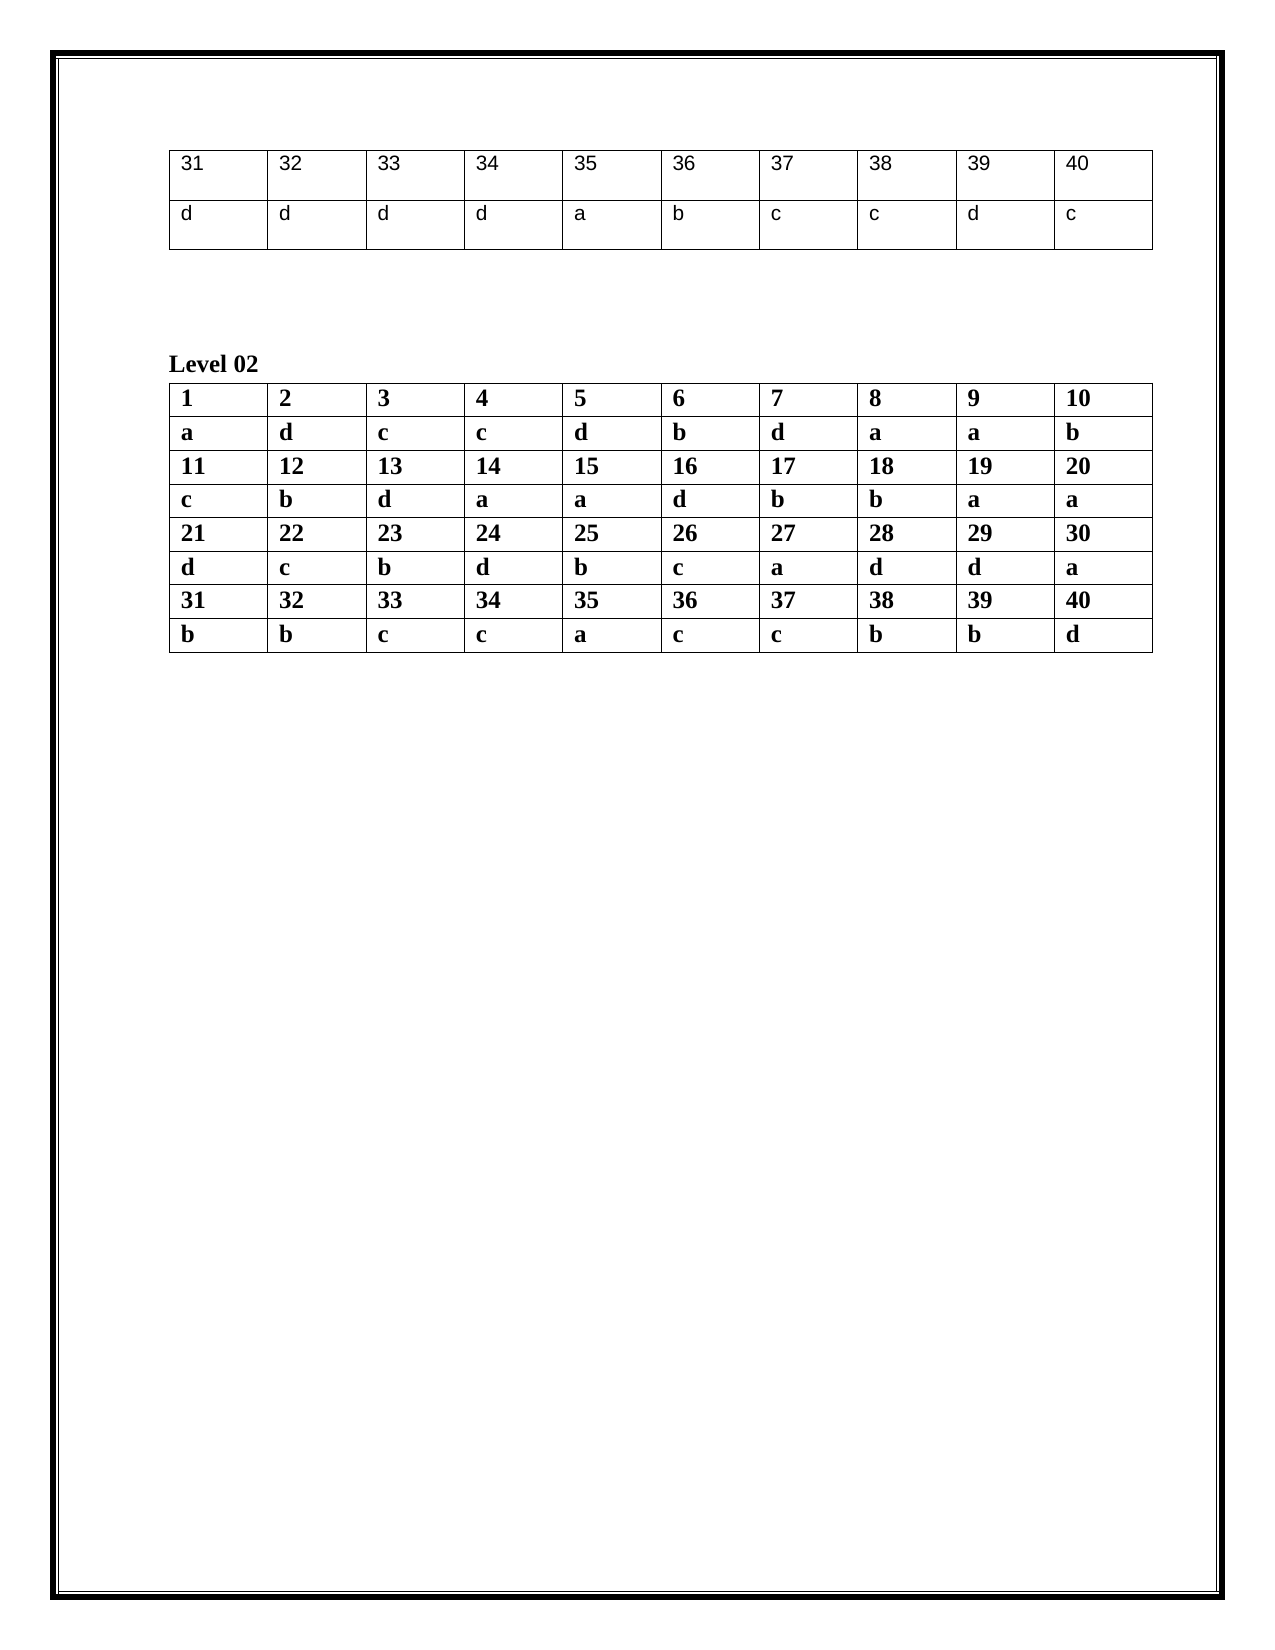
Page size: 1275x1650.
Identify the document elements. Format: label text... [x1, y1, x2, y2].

table_header 1 [170, 384, 267, 416]
table_cell c [367, 417, 464, 450]
table_cell a [760, 552, 857, 584]
table_header 4 [465, 384, 562, 416]
table_cell 40 [1055, 585, 1152, 618]
table_cell 32 [268, 151, 366, 200]
table_cell 32 [268, 585, 366, 618]
table_cell c [465, 417, 562, 450]
table_cell c [662, 552, 759, 584]
table_cell 27 [760, 518, 857, 551]
table_cell a [1055, 485, 1152, 517]
table_cell b [858, 485, 956, 517]
table_cell c [268, 552, 366, 584]
table_cell 17 [760, 451, 857, 483]
table_header 8 [858, 384, 956, 416]
table_cell c [760, 619, 857, 652]
table_cell d [957, 201, 1054, 249]
table_header 6 [662, 384, 759, 416]
table_cell a [858, 417, 956, 450]
table_cell d [858, 552, 956, 584]
table_cell b [662, 201, 759, 249]
table_cell 21 [170, 518, 267, 551]
table_cell a [563, 619, 661, 652]
table_cell 26 [662, 518, 759, 551]
table_cell 38 [858, 585, 956, 618]
table_cell 31 [170, 585, 267, 618]
table_cell d [662, 485, 759, 517]
table_cell 35 [563, 585, 661, 618]
table_cell d [957, 552, 1054, 584]
table_cell d [367, 485, 464, 517]
table_cell d [563, 417, 661, 450]
table_cell 37 [760, 585, 857, 618]
table_cell b [268, 485, 366, 517]
table_cell 22 [268, 518, 366, 551]
table_cell d [465, 201, 562, 249]
table_cell c [367, 619, 464, 652]
table_cell 23 [367, 518, 464, 551]
table_cell d [367, 201, 464, 249]
table_cell 28 [858, 518, 956, 551]
table_cell 29 [957, 518, 1054, 551]
table_cell b [760, 485, 857, 517]
table_cell b [858, 619, 956, 652]
table_cell c [662, 619, 759, 652]
table_cell b [662, 417, 759, 450]
table_cell d [170, 552, 267, 584]
table_cell 11 [170, 451, 267, 483]
table_cell 36 [662, 151, 759, 200]
table_cell c [465, 619, 562, 652]
table_cell b [170, 619, 267, 652]
table_cell b [957, 619, 1054, 652]
table_cell c [170, 485, 267, 517]
table_cell a [957, 485, 1054, 517]
table_header 9 [957, 384, 1054, 416]
table_cell 40 [1055, 151, 1152, 200]
table_cell c [858, 201, 956, 249]
text Level 02 [169, 349, 1153, 378]
table_cell 35 [563, 151, 661, 200]
table_header 5 [563, 384, 661, 416]
table_cell d [760, 417, 857, 450]
table_cell 20 [1055, 451, 1152, 483]
table_cell 18 [858, 451, 956, 483]
table_cell 13 [367, 451, 464, 483]
table_cell 25 [563, 518, 661, 551]
table_cell a [170, 417, 267, 450]
table_cell 12 [268, 451, 366, 483]
table_header 3 [367, 384, 464, 416]
table_cell b [1055, 417, 1152, 450]
table_cell d [465, 552, 562, 584]
table_cell d [170, 201, 267, 249]
table_cell 14 [465, 451, 562, 483]
table_cell a [1055, 552, 1152, 584]
table_cell 39 [957, 585, 1054, 618]
table_cell 15 [563, 451, 661, 483]
table_cell 39 [957, 151, 1054, 200]
table_cell b [367, 552, 464, 584]
table_cell b [563, 552, 661, 584]
table_cell 24 [465, 518, 562, 551]
table_cell 37 [760, 151, 857, 200]
table_cell a [563, 485, 661, 517]
table_cell a [563, 201, 661, 249]
table_cell 33 [367, 585, 464, 618]
table_cell 34 [465, 585, 562, 618]
table_cell a [957, 417, 1054, 450]
table_cell 33 [367, 151, 464, 200]
table_header 2 [268, 384, 366, 416]
table_cell a [465, 485, 562, 517]
table_cell d [268, 417, 366, 450]
table_cell 31 [170, 151, 267, 200]
table_cell 36 [662, 585, 759, 618]
table_cell 30 [1055, 518, 1152, 551]
table_cell d [268, 201, 366, 249]
table_cell d [1055, 619, 1152, 652]
table_cell b [268, 619, 366, 652]
table_cell 38 [858, 151, 956, 200]
table_header 7 [760, 384, 857, 416]
table_cell c [760, 201, 857, 249]
table_cell 19 [957, 451, 1054, 483]
table_cell 34 [465, 151, 562, 200]
table_header 10 [1055, 384, 1152, 416]
table_cell 16 [662, 451, 759, 483]
table_cell c [1055, 201, 1152, 249]
